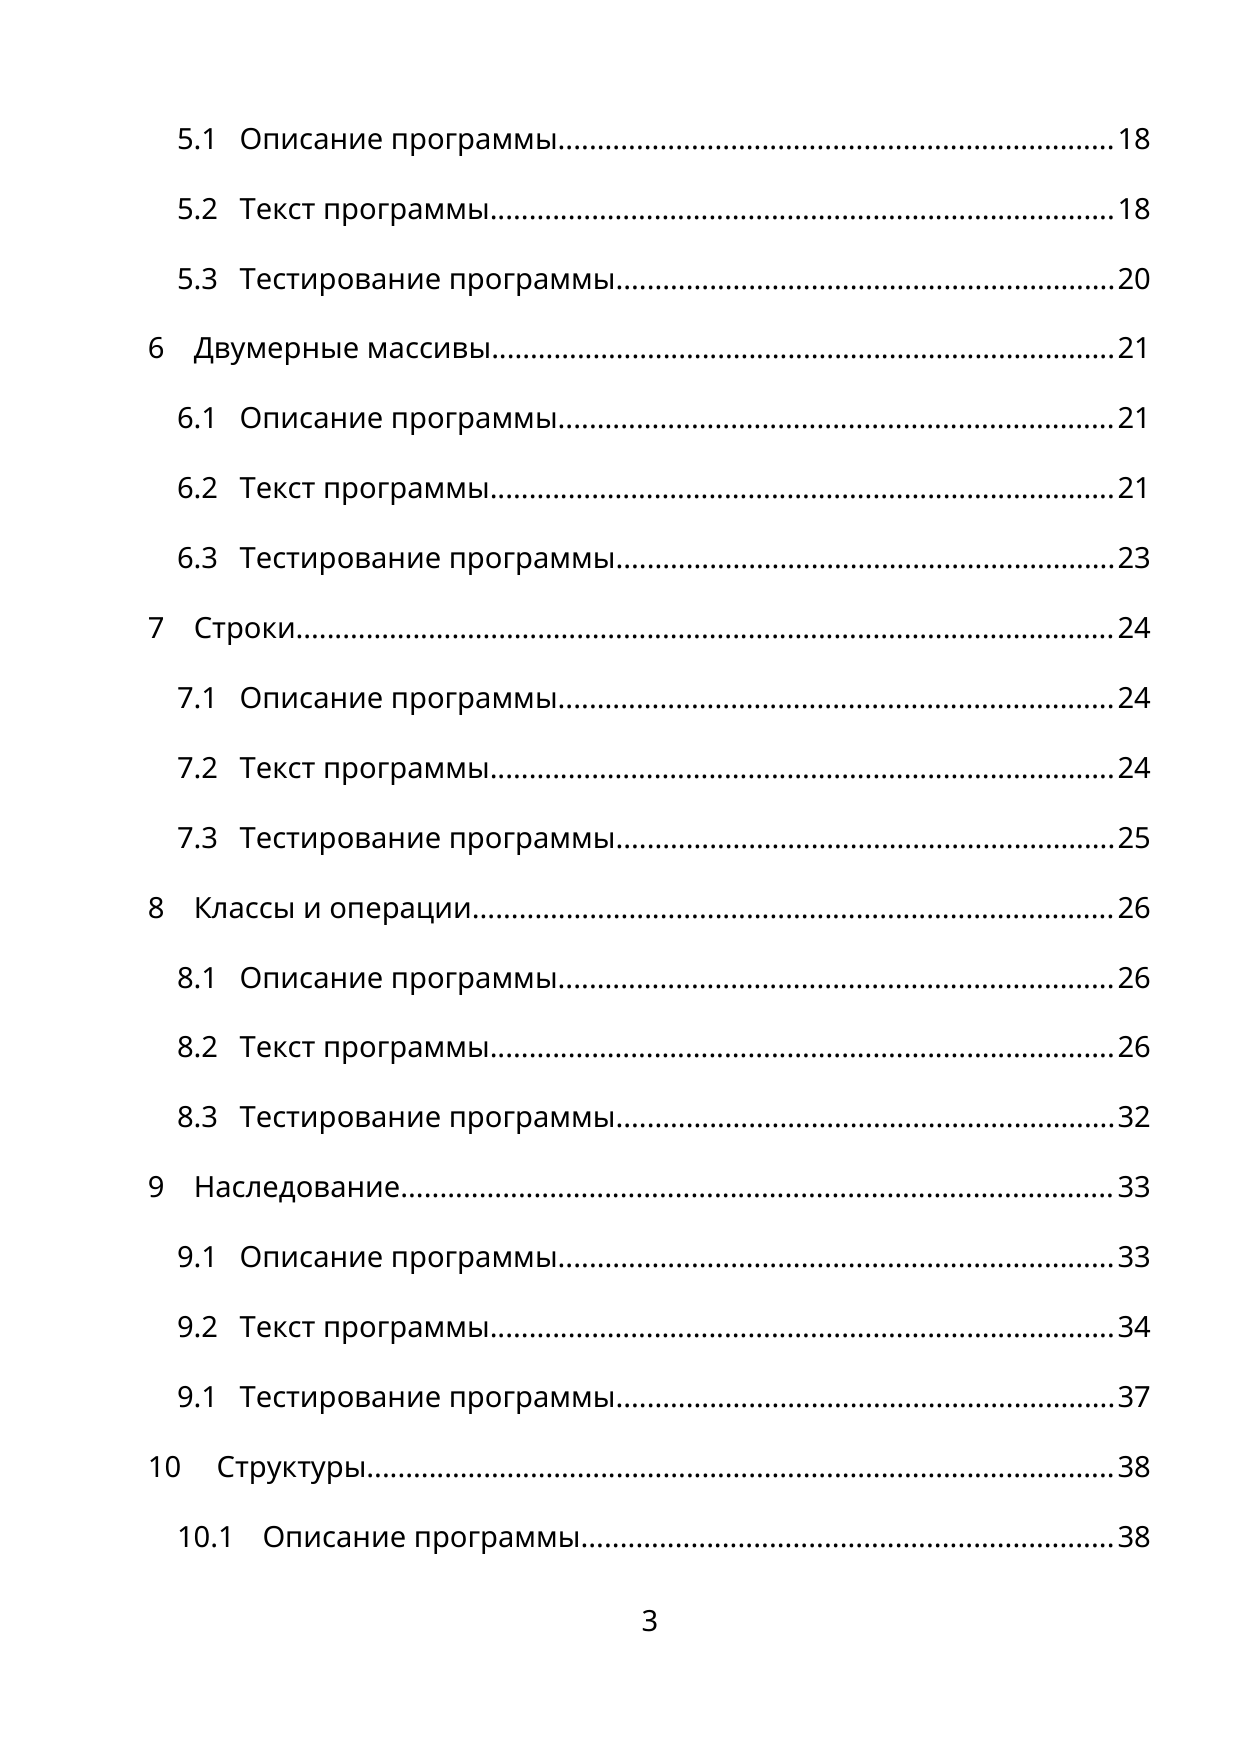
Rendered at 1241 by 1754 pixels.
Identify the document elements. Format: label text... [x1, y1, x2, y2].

text 5.1 Описание программы 18 [177, 118, 1152, 158]
text 8.2 Текст программы 26 [177, 1027, 1152, 1066]
text 5.2 Текст программы 18 [177, 188, 1152, 228]
text 7 Строки 24 [148, 607, 1152, 647]
text 9.1 Тестирование программы 37 [177, 1376, 1152, 1416]
text 7.3 Тестирование программы 25 [177, 817, 1152, 857]
text 7.1 Описание программы 24 [177, 677, 1152, 717]
text 6.2 Текст программы 21 [177, 468, 1152, 507]
text 10 Структуры 38 [148, 1446, 1152, 1486]
text 8.1 Описание программы 26 [177, 957, 1152, 997]
text 8 Классы и операции 26 [148, 887, 1152, 927]
text 6.1 Описание программы 21 [177, 398, 1152, 437]
text 9 Наследование 33 [148, 1167, 1152, 1206]
text 6.3 Тестирование программы 23 [177, 537, 1152, 577]
text 5.3 Тестирование программы 20 [177, 258, 1152, 298]
text 7.2 Текст программы 24 [177, 747, 1152, 787]
text 8.3 Тестирование программы 32 [177, 1097, 1152, 1136]
text 9.1 Описание программы 33 [177, 1236, 1152, 1276]
text 6 Двумерные массивы 21 [148, 328, 1152, 367]
text 9.2 Текст программы 34 [177, 1306, 1152, 1346]
text 10.1 Описание программы 38 [177, 1516, 1152, 1556]
